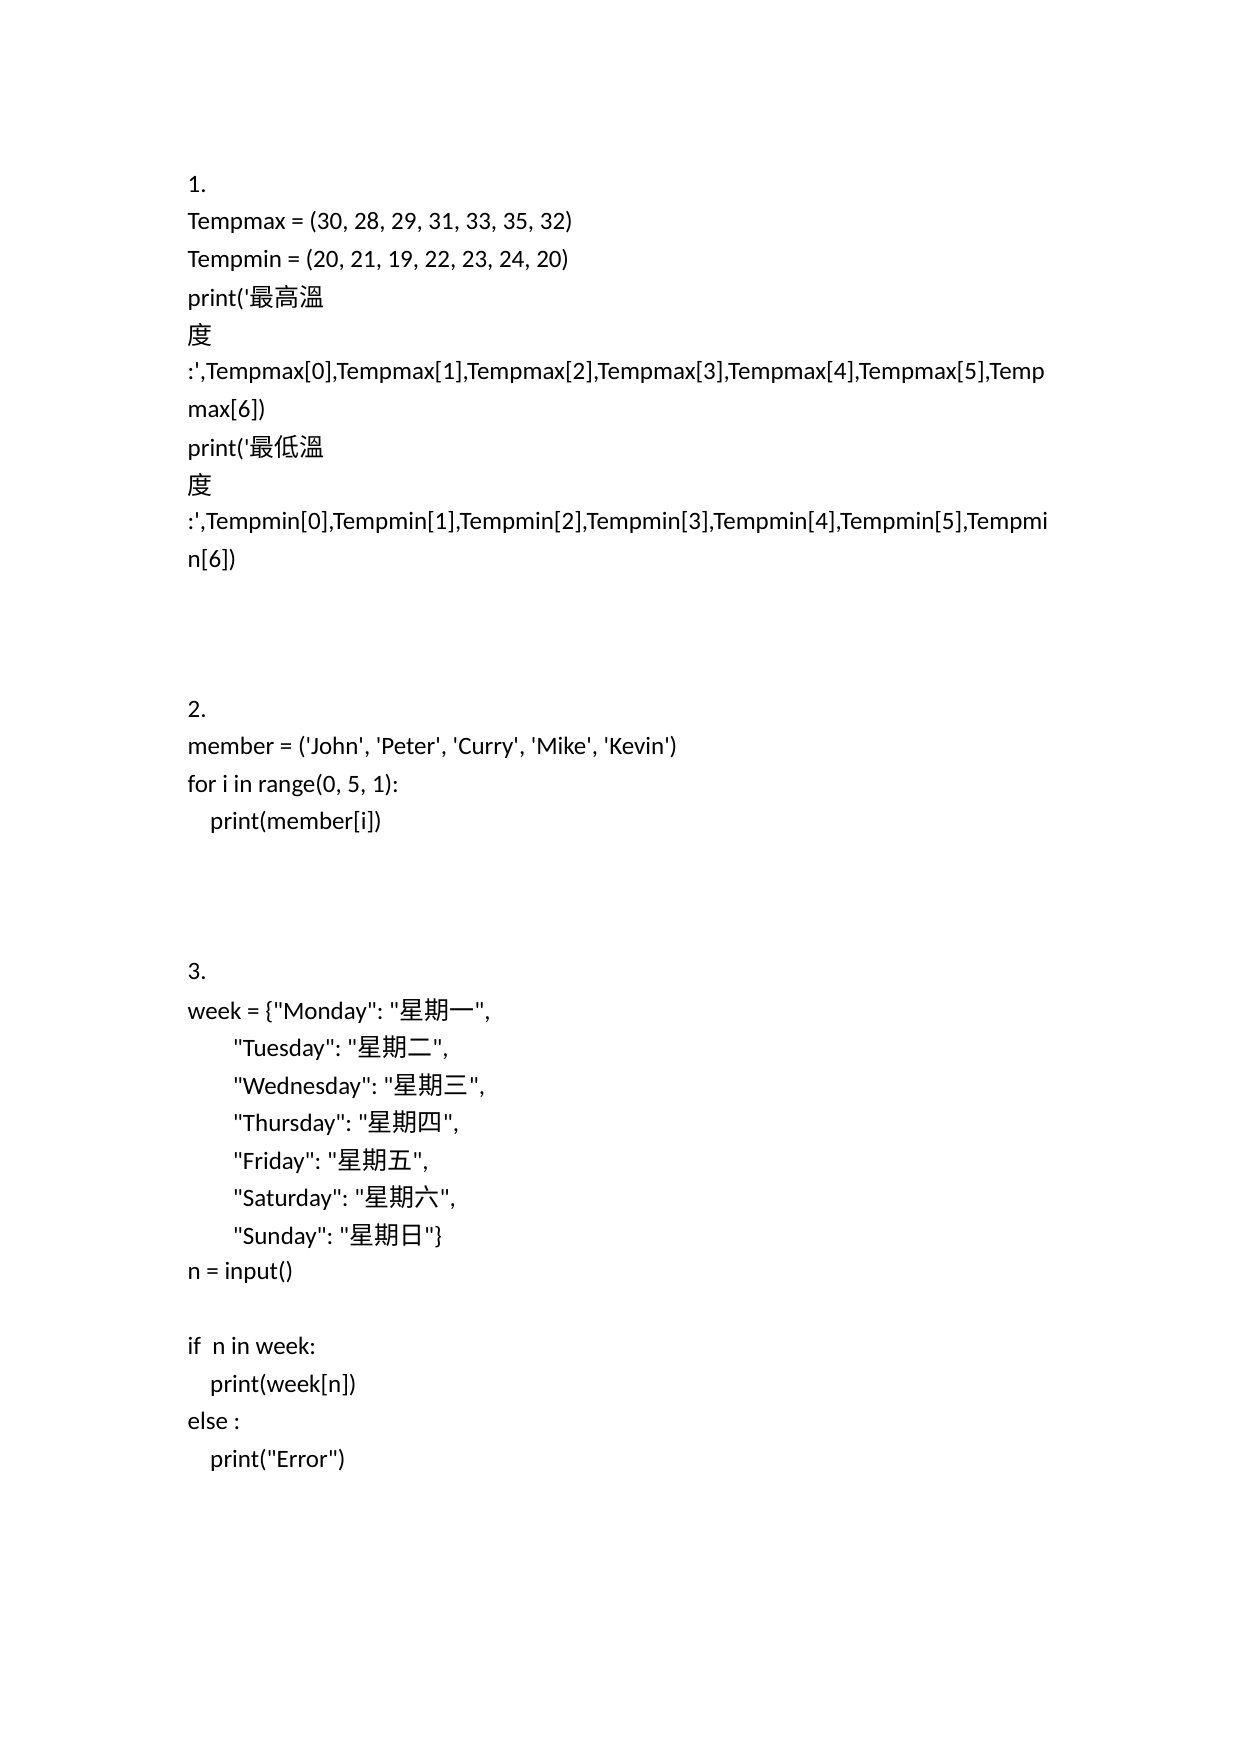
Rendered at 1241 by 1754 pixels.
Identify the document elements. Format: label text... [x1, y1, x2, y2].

text week = {"Monday": "星期一", [187, 989, 1053, 1027]
text member = ('John', 'Peter', 'Curry', 'Mike', 'Kevin') [187, 727, 1053, 764]
text Tempmin = (20, 21, 19, 22, 23, 24, 20) [187, 239, 1053, 277]
text 2. [187, 689, 1053, 727]
text print('最低溫度:',Tempmin[0],Tempmin[1],Tempmin[2],Tempmin[3],Tempmin[4],Tempmin[5],Tempmin[6]) [187, 427, 1053, 577]
text print(member[i]) [187, 802, 1053, 839]
text if n in week: [187, 1327, 1053, 1364]
text print("Error") [187, 1439, 1053, 1477]
text "Saturday": "星期六", [187, 1177, 1053, 1214]
text "Tuesday": "星期二", [187, 1027, 1053, 1064]
text for i in range(0, 5, 1): [187, 764, 1053, 802]
text 1. [187, 164, 1053, 202]
text Tempmax = (30, 28, 29, 31, 33, 35, 32) [187, 202, 1053, 239]
text "Wednesday": "星期三", [187, 1064, 1053, 1102]
text print(week[n]) [187, 1364, 1053, 1402]
text 3. [187, 952, 1053, 989]
text print('最高溫度:',Tempmax[0],Tempmax[1],Tempmax[2],Tempmax[3],Tempmax[4],Tempmax[5],Tempmax[6]) [187, 277, 1053, 427]
text "Sunday": "星期日"} [187, 1214, 1053, 1252]
text "Friday": "星期五", [187, 1139, 1053, 1177]
text "Thursday": "星期四", [187, 1102, 1053, 1139]
text n = input() [187, 1252, 1053, 1289]
text else : [187, 1402, 1053, 1439]
